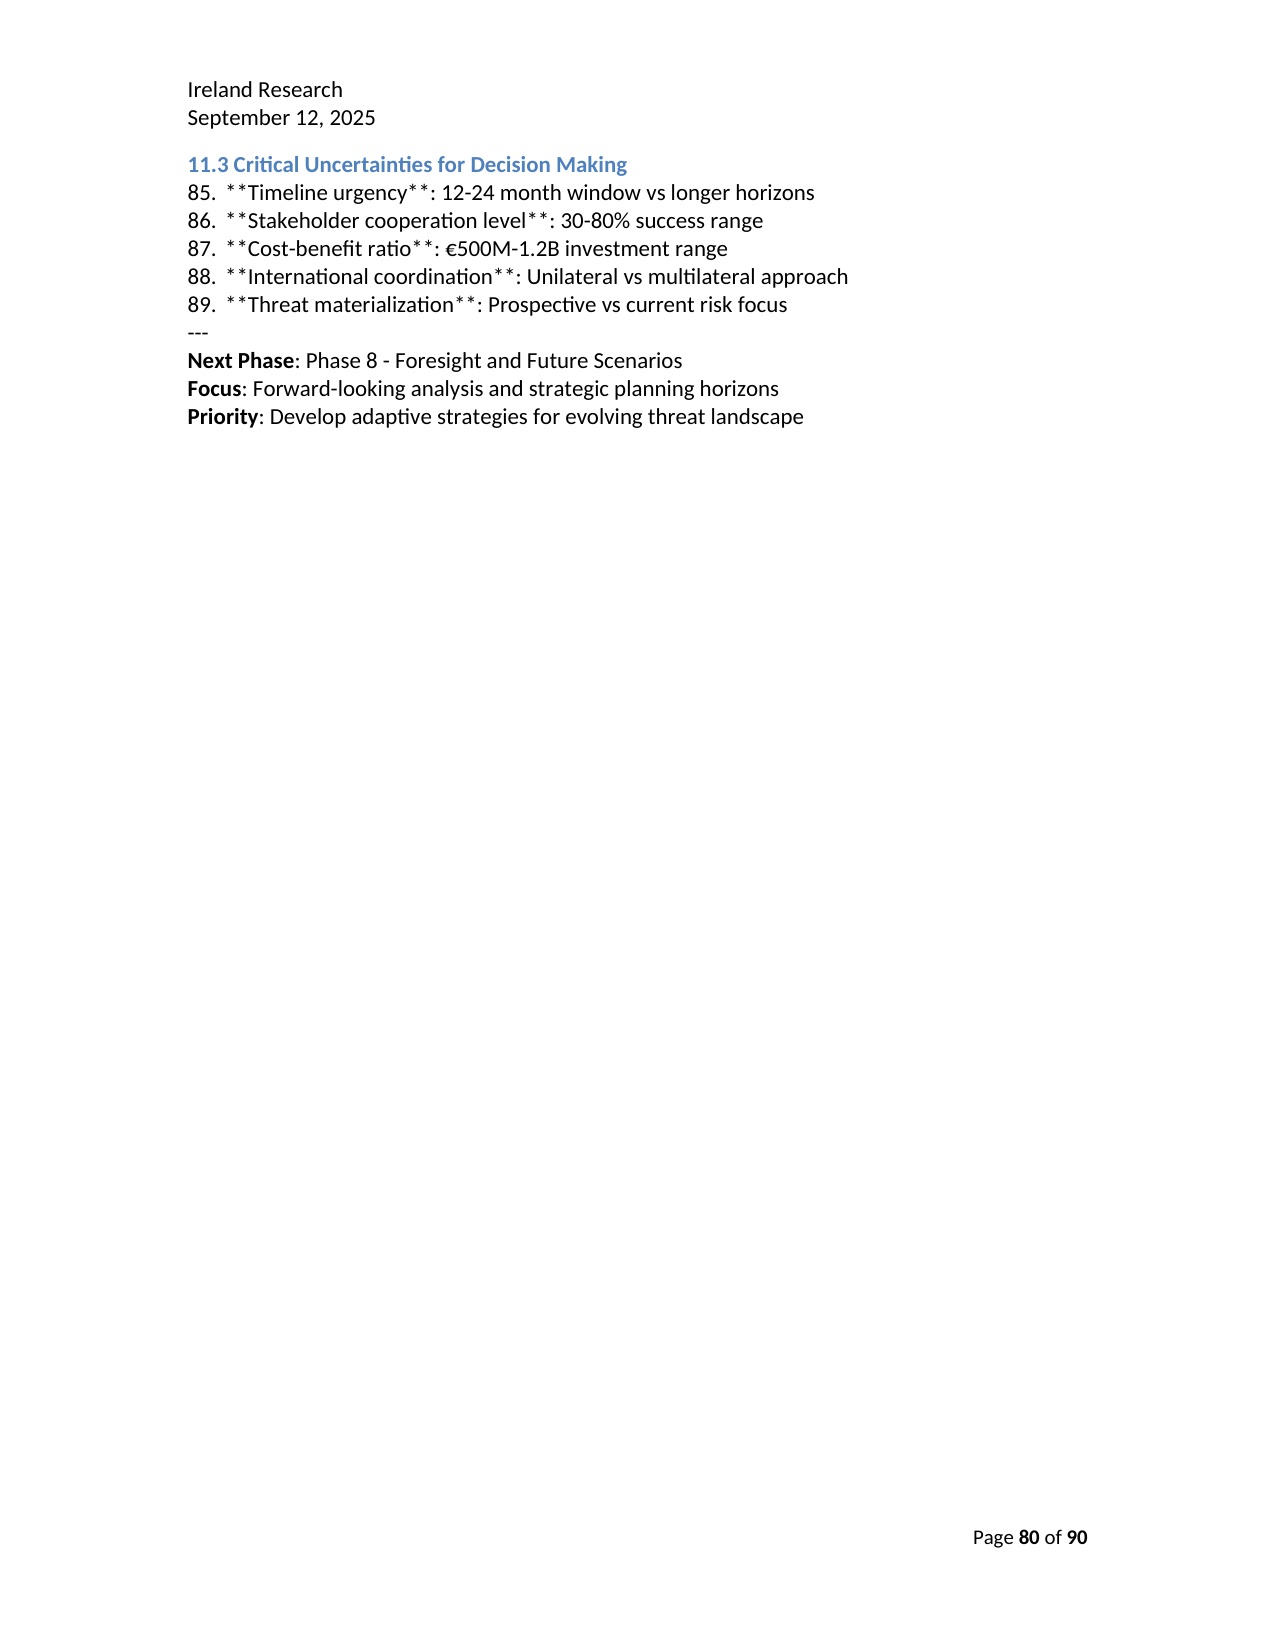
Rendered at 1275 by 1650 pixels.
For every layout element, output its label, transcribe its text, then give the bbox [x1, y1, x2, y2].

list **Cost-benefit ratio**: €500M-1.2B investment range [187, 234, 1087, 262]
list **International coordination**: Unilateral vs multilateral approach [187, 262, 1087, 290]
text Next Phase: Phase 8 - Foresight and Future Scenarios [187, 346, 1087, 374]
list **Stakeholder cooperation level**: 30-80% success range [187, 206, 1087, 234]
list **Threat materialization**: Prospective vs current risk focus [187, 290, 1087, 318]
list **Timeline urgency**: 12-24 month window vs longer horizons [187, 178, 1087, 206]
text Priority: Develop adaptive strategies for evolving threat landscape [187, 402, 1087, 430]
text Focus: Forward-looking analysis and strategic planning horizons [187, 374, 1087, 402]
subtitle 11.3 Critical Uncertainties for Decision Making [187, 150, 1087, 178]
text --- [187, 318, 1087, 346]
